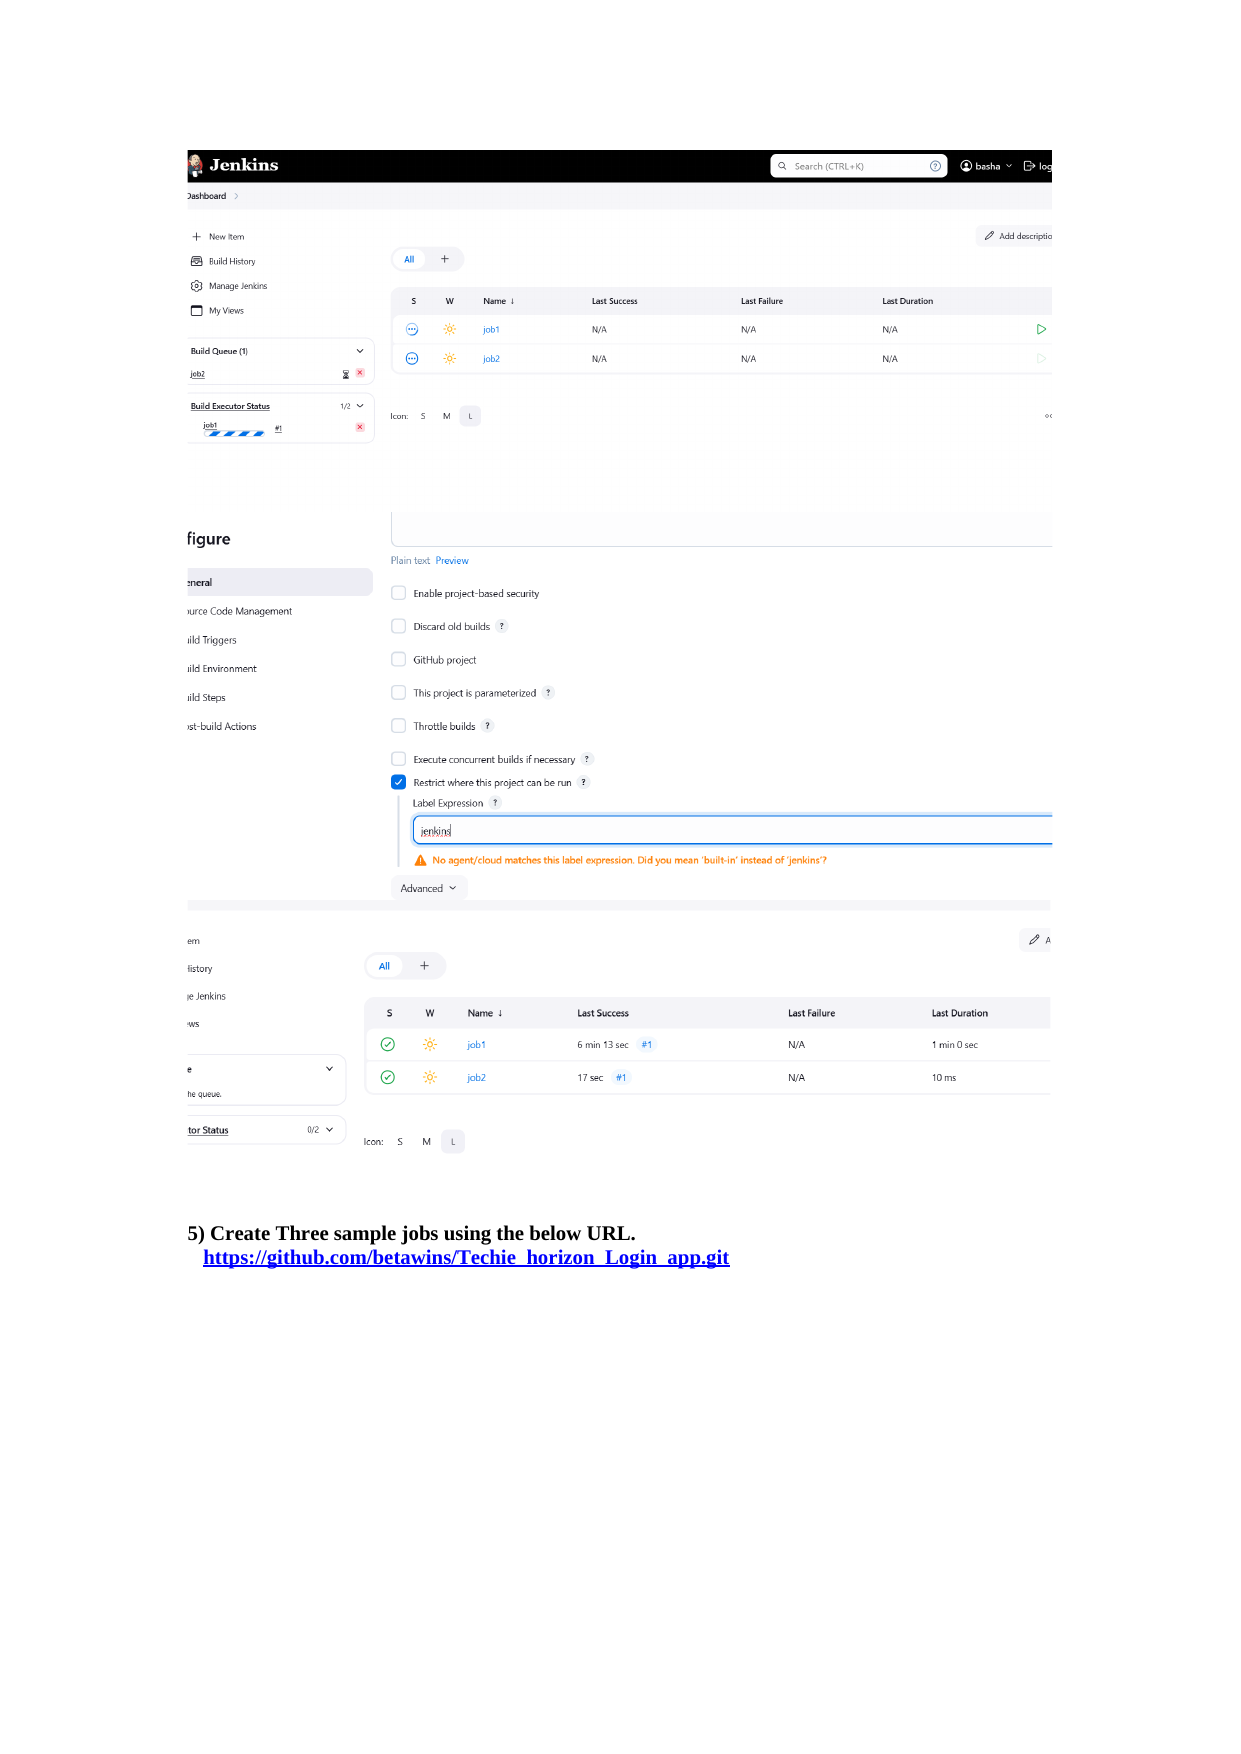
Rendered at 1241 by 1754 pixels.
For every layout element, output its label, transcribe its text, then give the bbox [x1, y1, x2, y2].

text 5) Create Three sample jobs using the below URL. [187, 901, 1053, 1245]
text https://github.com/betawins/Techie_horizon_Login_app.git [187, 1245, 1053, 1269]
picture [187, 150, 1053, 1221]
